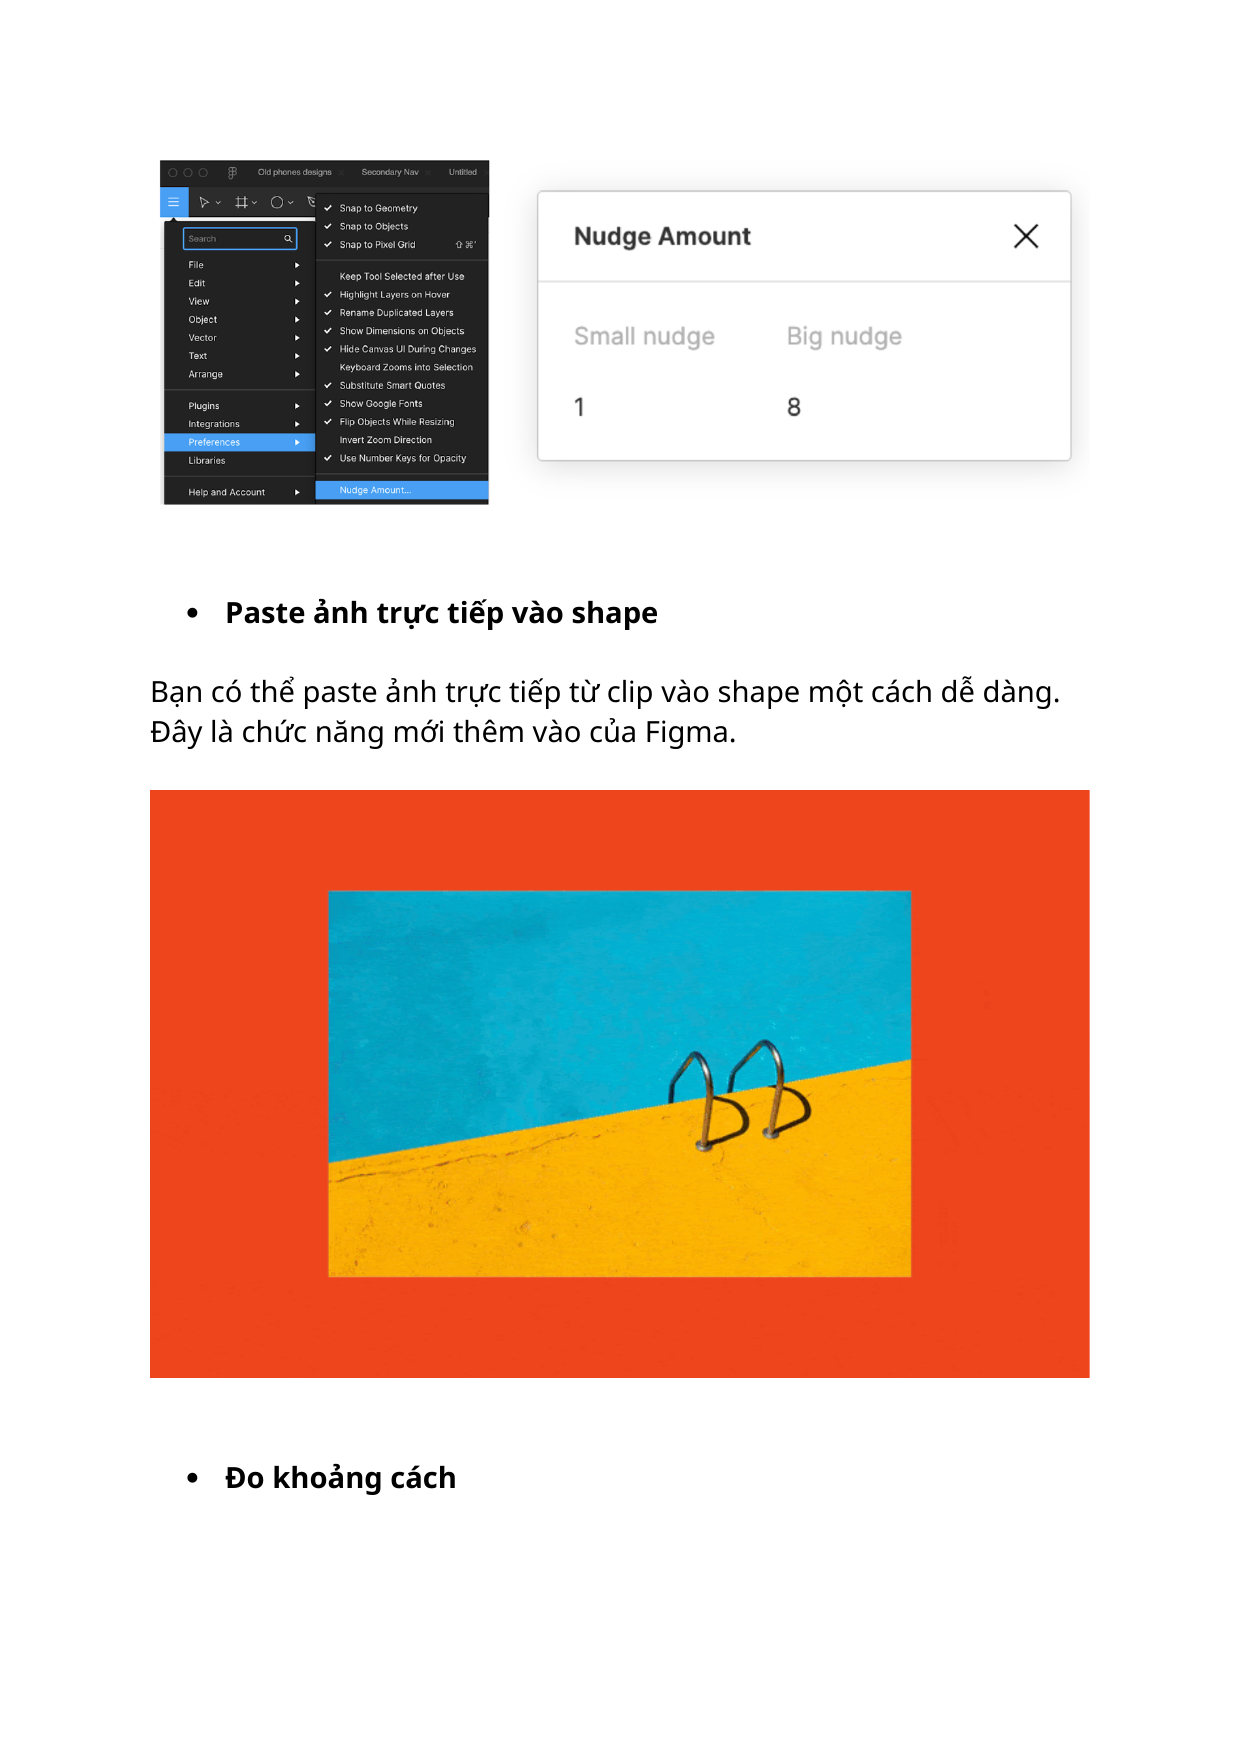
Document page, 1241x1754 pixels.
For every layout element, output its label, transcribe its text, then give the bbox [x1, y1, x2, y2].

list Paste ảnh trực tiếp vào shape [187, 592, 1090, 632]
picture [150, 150, 1090, 513]
text Bạn có thể paste ảnh trực tiếp từ clip vào shape một cách dễ dàng. Đây là chức năng mới thêm vào của Figma. [150, 672, 1090, 751]
list Đo khoảng cách [187, 1457, 1090, 1497]
picture [150, 790, 1090, 1378]
